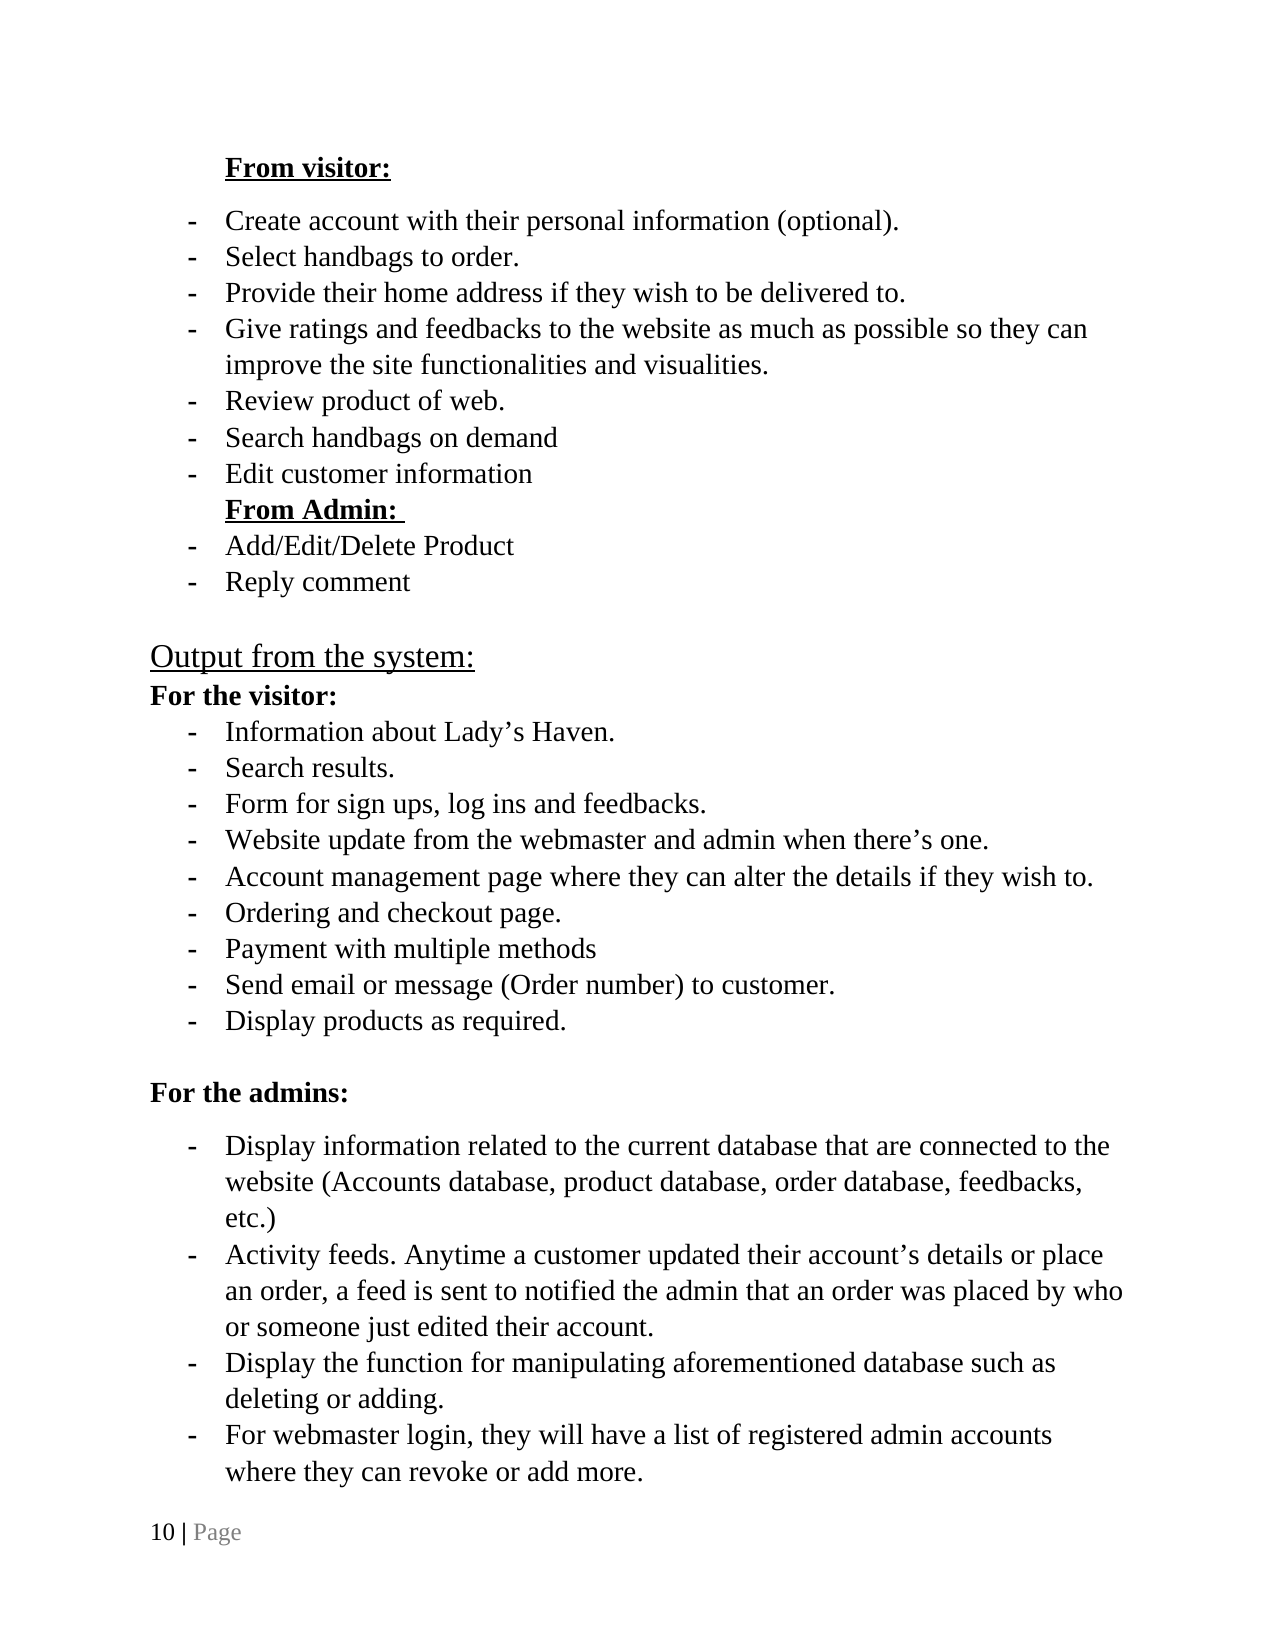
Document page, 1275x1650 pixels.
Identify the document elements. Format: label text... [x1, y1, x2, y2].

list Search handbags on demand [187, 420, 1125, 453]
list Display products as required. [187, 1003, 1125, 1037]
list Payment with multiple methods [187, 931, 1125, 964]
text From Admin: [225, 492, 1125, 526]
list Edit customer information [187, 456, 1125, 489]
list Display the function for manipulating aforementioned database such as deleting or adding. [187, 1345, 1125, 1415]
list Add/Edit/Delete Product [187, 528, 1125, 562]
text From visitor: [150, 150, 1125, 183]
list For webmaster login, they will have a list of registered admin accounts where they can revoke or add more. [187, 1417, 1125, 1487]
list Select handbags to order. [187, 239, 1125, 272]
list Send email or message (Order number) to customer. [187, 967, 1125, 1001]
list Form for sign ups, log ins and feedbacks. [187, 786, 1125, 820]
list Create account with their personal information (optional). [187, 203, 1125, 236]
list Search results. [187, 750, 1125, 784]
list Give ratings and feedbacks to the website as much as possible so they can improve the site functionalities and visualities. [187, 311, 1125, 381]
list Provide their home address if they wish to be delivered to. [187, 275, 1125, 309]
list Ordering and checkout page. [187, 895, 1125, 928]
text Output from the system: [150, 637, 1125, 675]
list Reply comment [187, 564, 1125, 598]
list Activity feeds. Anytime a customer updated their account’s details or place an order, a feed is sent to notified the admin that an order was placed by who or someone just edited their account. [187, 1237, 1125, 1343]
list Account management page where they can alter the details if they wish to. [187, 859, 1125, 892]
list Display information related to the current database that are connected to the website (Accounts database, product database, order database, feedbacks, etc.) [187, 1128, 1125, 1234]
list Review product of web. [187, 383, 1125, 417]
list Information about Lady’s Haven. [187, 714, 1125, 748]
text For the admins: [150, 1076, 1125, 1109]
text For the visitor: [150, 678, 1125, 711]
list Website update from the webmaster and admin when there’s one. [187, 822, 1125, 856]
